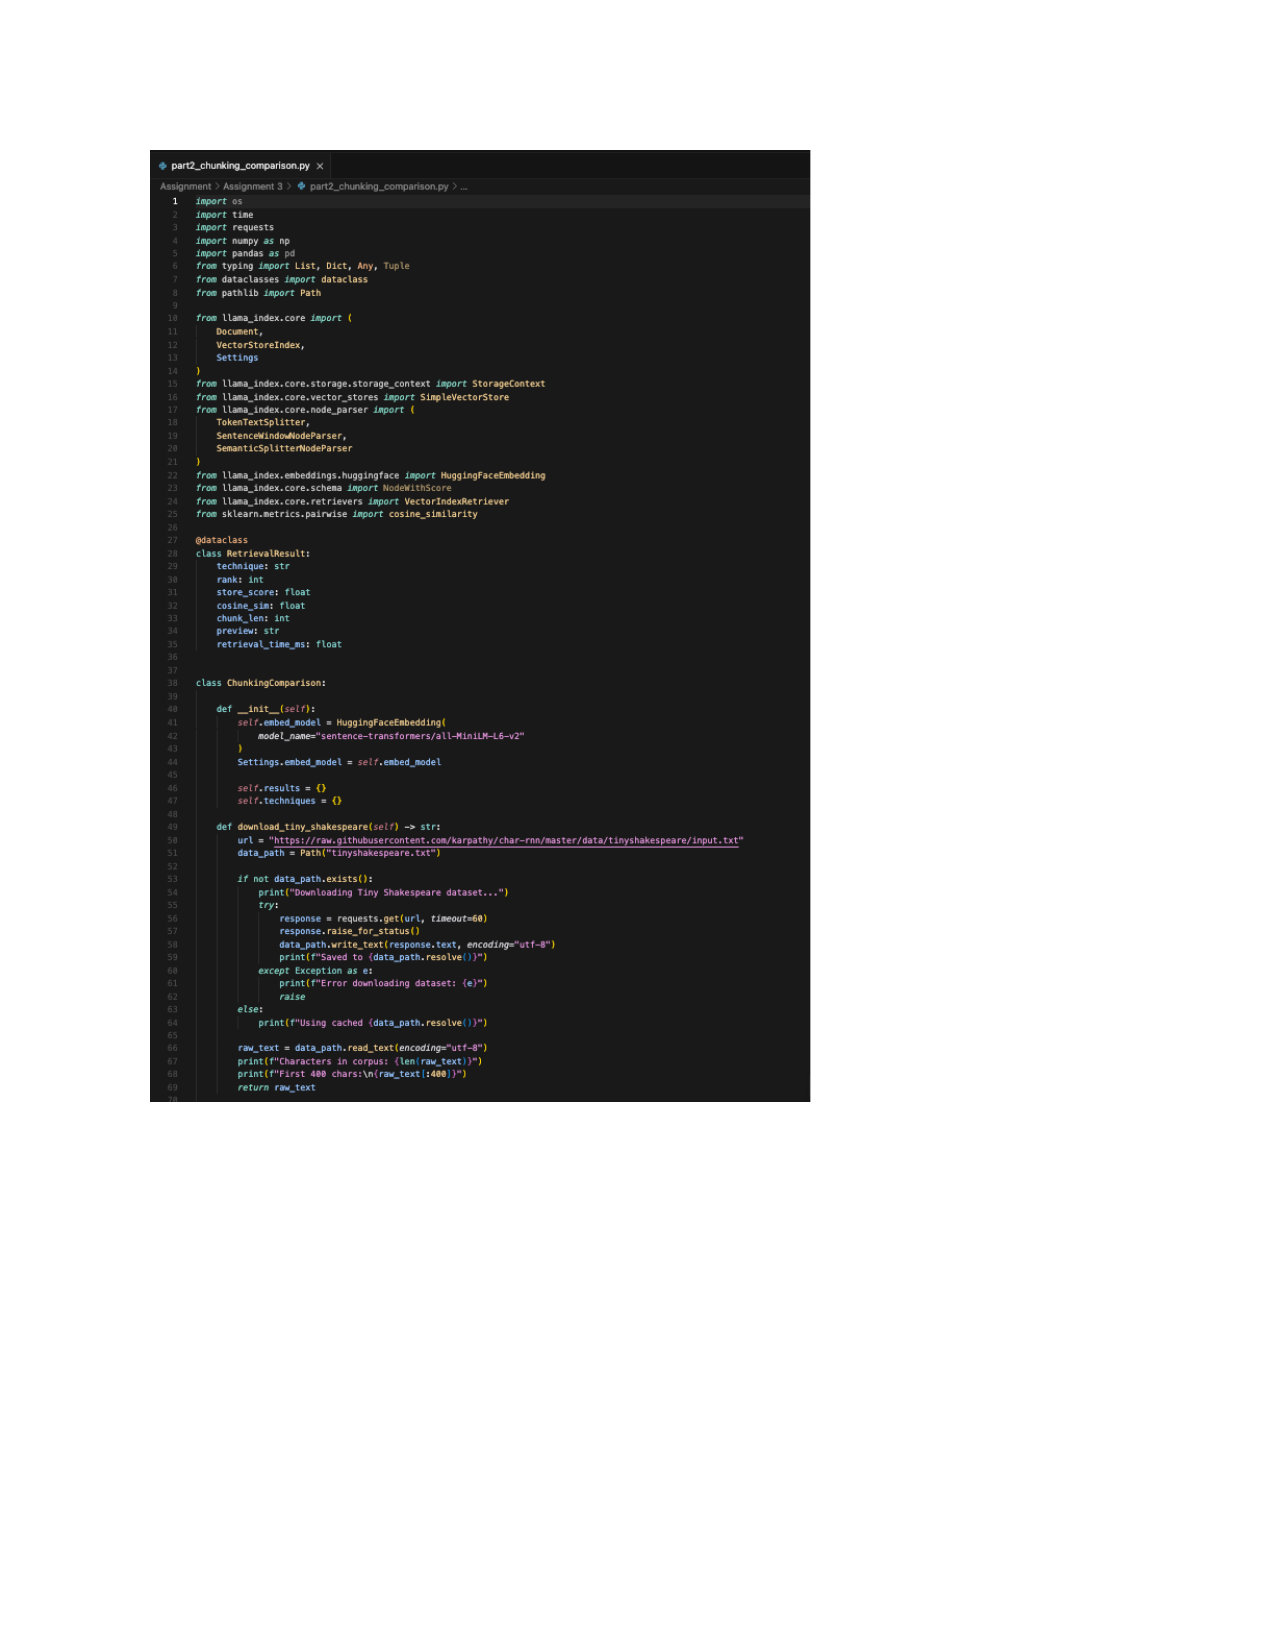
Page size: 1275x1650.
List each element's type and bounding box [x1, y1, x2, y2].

picture [150, 150, 811, 1102]
